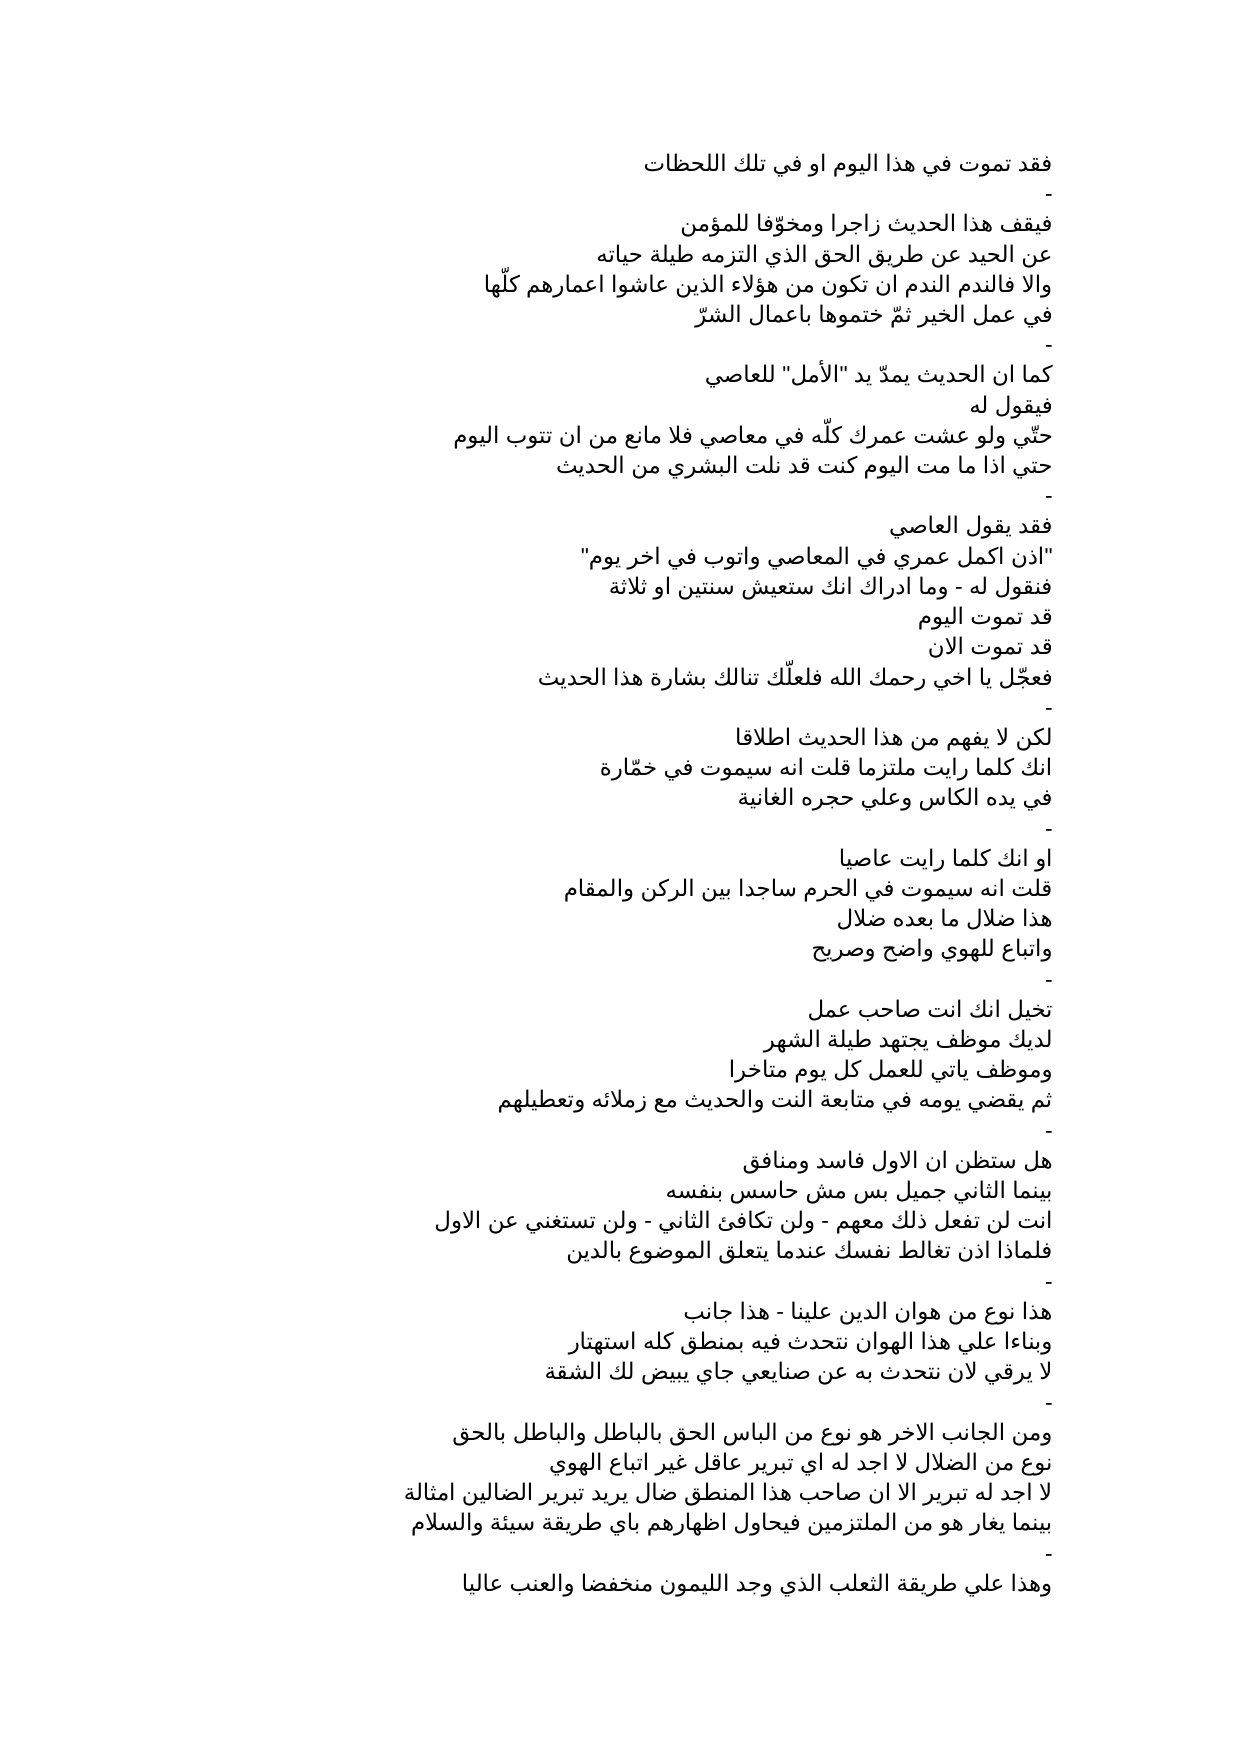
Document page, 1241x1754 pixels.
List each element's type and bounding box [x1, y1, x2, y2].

text [187, 150, 1053, 1596]
